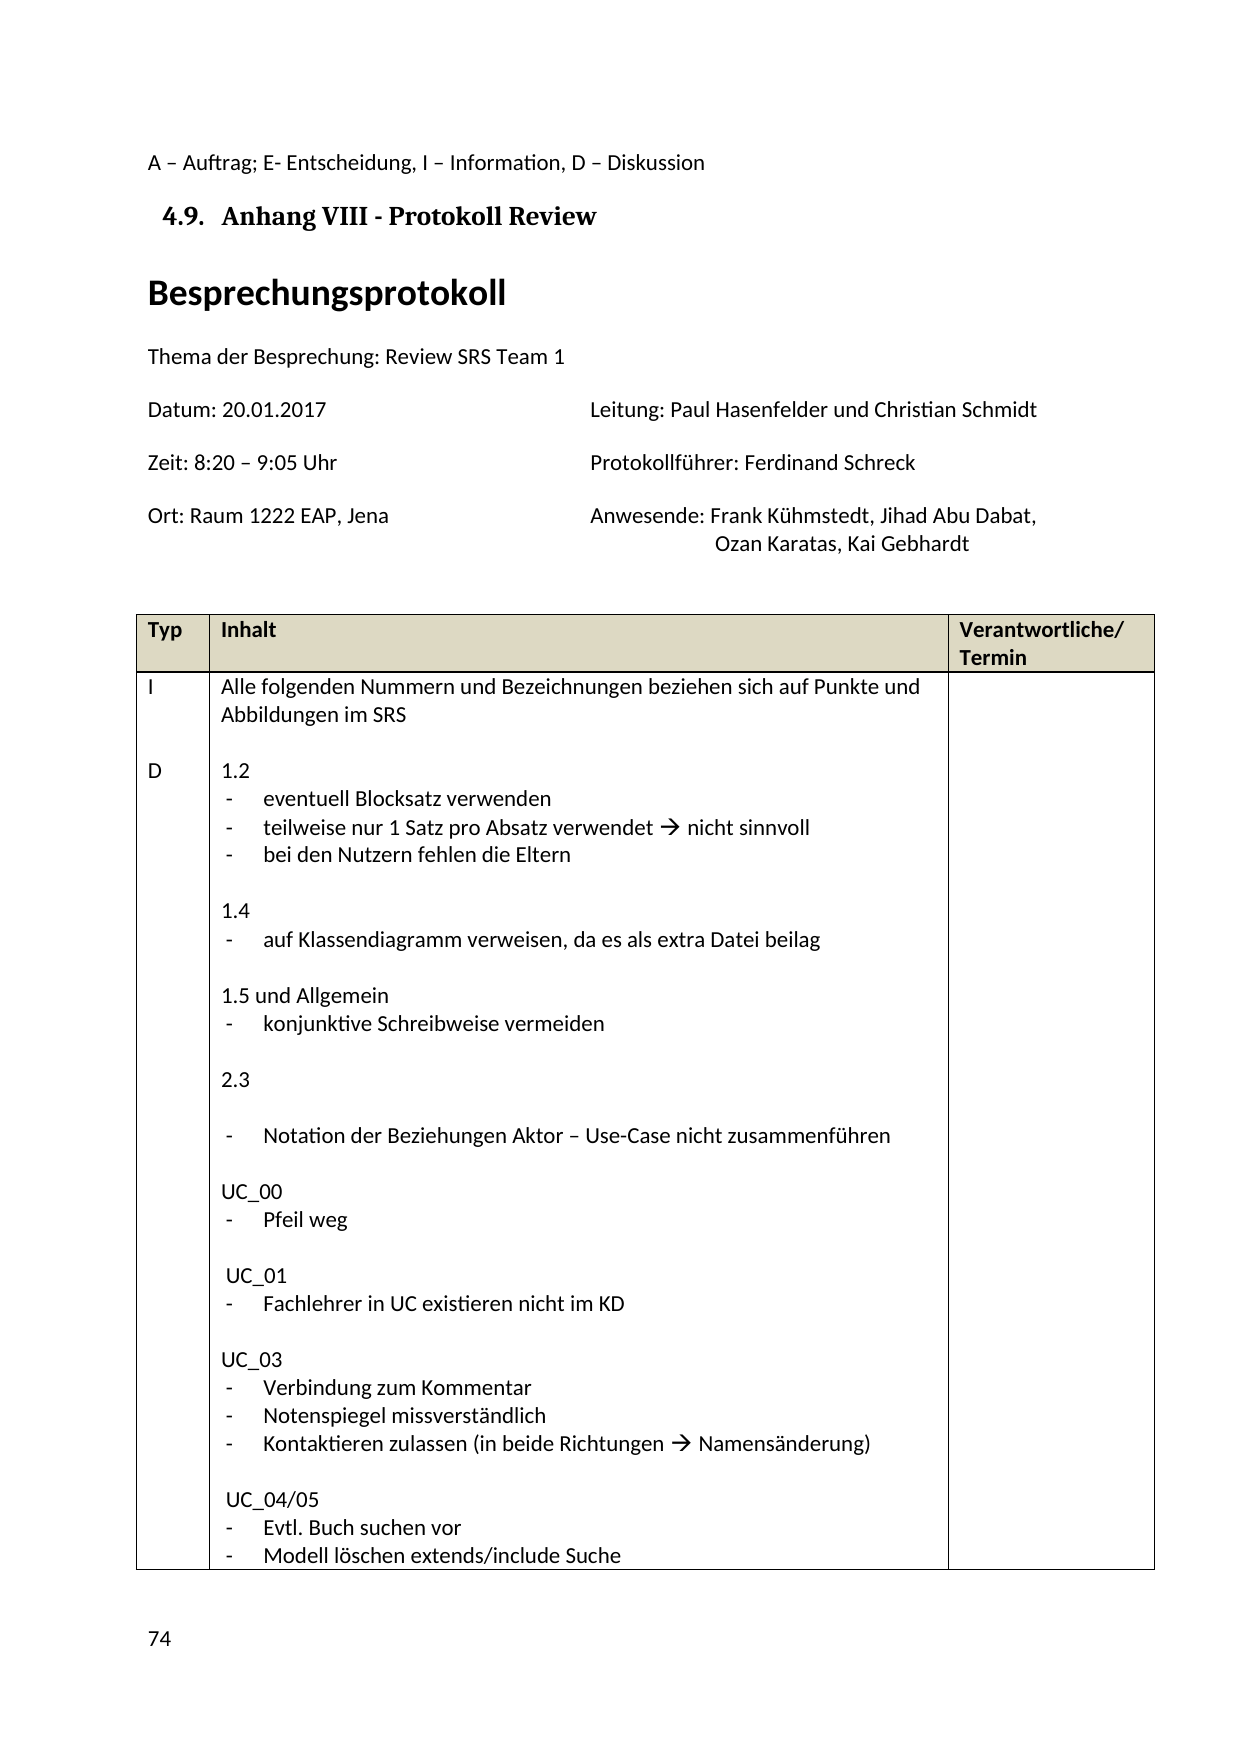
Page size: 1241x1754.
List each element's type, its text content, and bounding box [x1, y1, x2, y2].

table_cell Alle folgenden Nummern und Bezeichnungen beziehen sich auf Punkte und Abbildungen im SRS 1.2 eventuell Blocksatz verwenden teilweise nur 1 Satz pro Absatz verwendet nicht sinnvoll bei den Nutzern fehlen die Eltern 1.4 auf Klassendiagramm verweisen, da es als extra Datei beilag 1.5 und Allgemein konjunktive Schreibweise vermeiden 2.3 Notation der Beziehungen Aktor – Use-Case nicht zusammenführen UC_00 Pfeil weg UC_01 Fachlehrer in UC existieren nicht im KD UC_03 Verbindung zum Kommentar Notenspiegel missverständlich Kontaktieren zulassen (in beide Richtungen Namensänderung) UC_04/05 Evtl. Buch suchen vor Modell löschen extends/include Suche [210, 673, 948, 1569]
text Besprechungsprotokoll [148, 268, 1093, 314]
subtitle Anhang VIII - Protokoll Review [162, 201, 1093, 232]
table_header Verantwortliche/ Termin [949, 615, 1154, 671]
text A – Auftrag; E- Entscheidung, I – Information, D – Diskussion [148, 148, 1093, 176]
text Ozan Karatas, Kai Gebhardt [715, 529, 1093, 557]
text Thema der Besprechung: Review SRS Team 1 [148, 342, 1093, 370]
table_cell [949, 673, 1154, 1569]
text Ort: Raum 1222 EAP, Jena Anwesende: Frank Kühmstedt, Jihad Abu Dabat, [148, 501, 1093, 529]
table_cell I D [137, 673, 209, 1569]
text Zeit: 8:20 – 9:05 Uhr Protokollführer: Ferdinand Schreck [148, 448, 1093, 476]
table_header Typ [137, 615, 209, 671]
table_header Inhalt [210, 615, 948, 671]
text Datum: 20.01.2017 Leitung: Paul Hasenfelder und Christian Schmidt [148, 395, 1093, 423]
